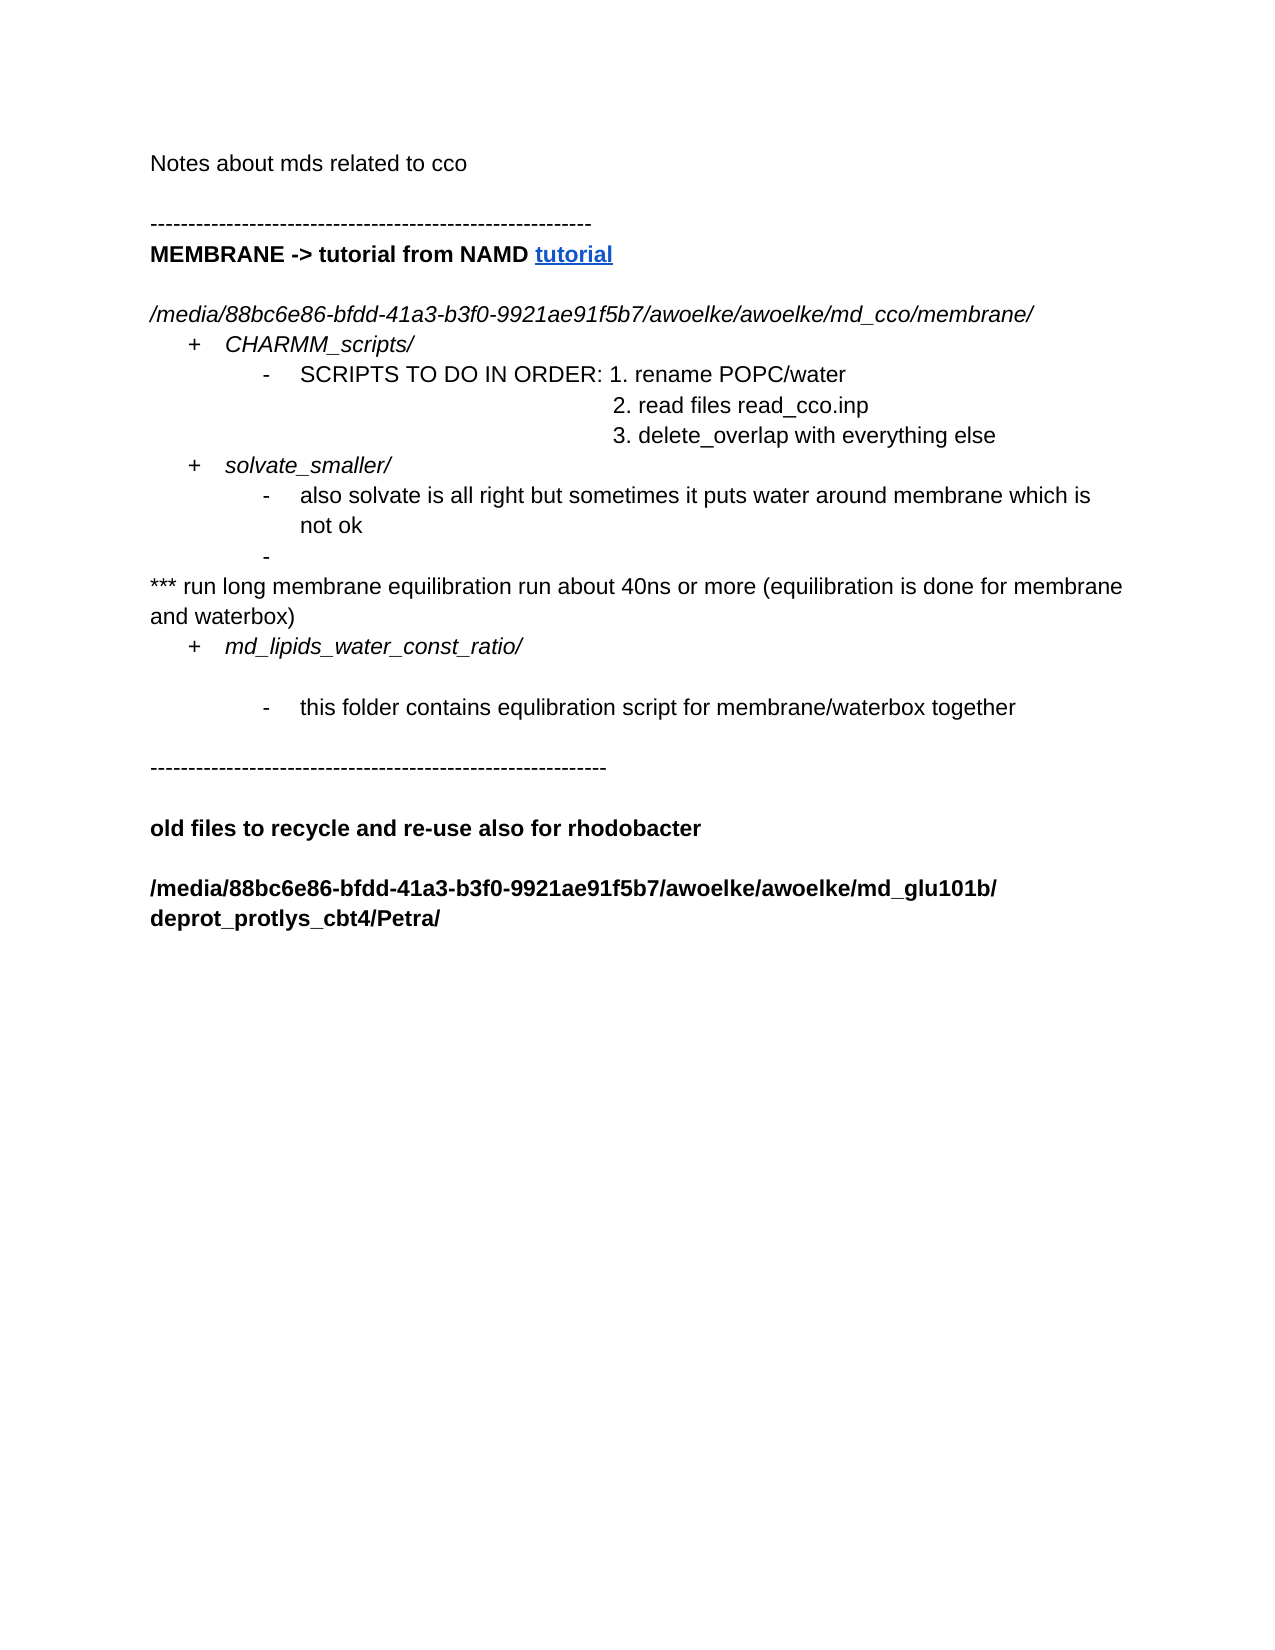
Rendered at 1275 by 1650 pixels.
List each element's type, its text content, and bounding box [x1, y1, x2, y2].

text old files to recycle and re-use also for rhodobacter [150, 814, 1125, 841]
text 2. read files read_cco.inp [150, 392, 1125, 418]
text ---------------------------------------------------------- [150, 210, 1125, 237]
list also solvate is all right but sometimes it puts water around membrane which is not ok [262, 482, 1125, 539]
list md_lipids_water_const_ratio/ [187, 633, 1125, 660]
text /media/88bc6e86-bfdd-41a3-b3f0-9921ae91f5b7/awoelke/awoelke/md_cco/membrane/ [150, 301, 1125, 327]
list solvate_smaller/ [187, 452, 1125, 478]
text ------------------------------------------------------------ [150, 754, 1125, 781]
text *** run long membrane equilibration run about 40ns or more (equilibration is done for membrane and waterbox) [150, 573, 1125, 629]
text 3. delete_overlap with everything else [150, 422, 1125, 448]
list this folder contains equlibration script for membrane/waterbox together [262, 694, 1125, 720]
text /media/88bc6e86-bfdd-41a3-b3f0-9921ae91f5b7/awoelke/awoelke/md_glu101b/deprot_protlys_cbt4/Petra/ [150, 875, 1125, 932]
text MEMBRANE -> tutorial from NAMD tutorial [150, 241, 1125, 267]
text Notes about mds related to cco [150, 150, 1125, 176]
list CHARMM_scripts/ [187, 331, 1125, 358]
list SCRIPTS TO DO IN ORDER: 1. rename POPC/water [262, 361, 1125, 388]
